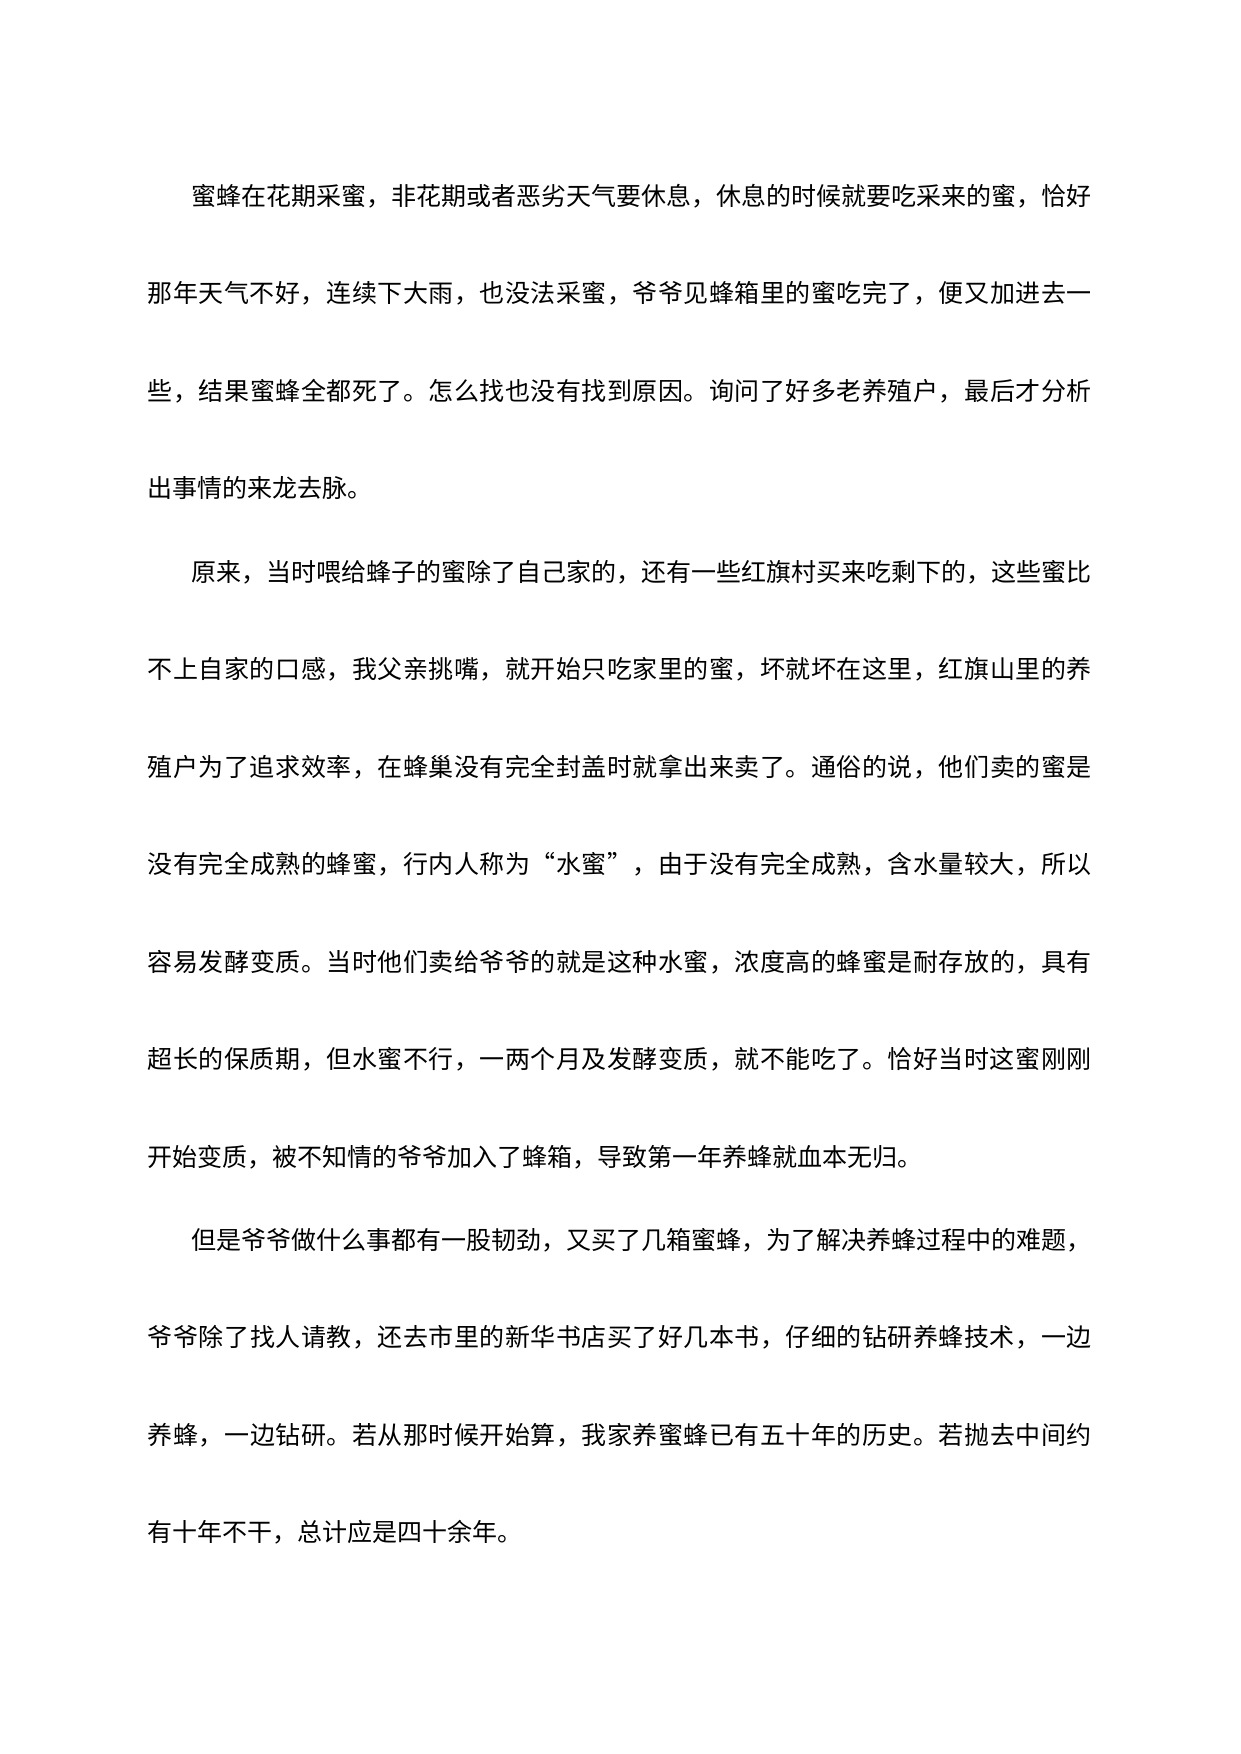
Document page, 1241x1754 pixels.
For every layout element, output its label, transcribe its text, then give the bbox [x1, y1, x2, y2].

text 但是爷爷做什么事都有一股韧劲，又买了几箱蜜蜂，为了解决养蜂过程中的难题，爷爷除了找人请教，还去市里的新华书店买了好几本书，仔细的钻研养蜂技术，一边养蜂，一边钻研。若从那时候开始算，我家养蜜蜂已有五十年的历史。若抛去中间约有十年不干，总计应是四十余年。 [148, 1206, 1092, 1563]
text 原来，当时喂给蜂子的蜜除了自己家的，还有一些红旗村买来吃剩下的，这些蜜比不上自家的口感，我父亲挑嘴，就开始只吃家里的蜜，坏就坏在这里，红旗山里的养殖户为了追求效率，在蜂巢没有完全封盖时就拿出来卖了。通俗的说，他们卖的蜜是没有完全成熟的蜂蜜，行内人称为“水蜜”，由于没有完全成熟，含水量较大，所以容易发酵变质。当时他们卖给爷爷的就是这种水蜜，浓度高的蜂蜜是耐存放的，具有超长的保质期，但水蜜不行，一两个月及发酵变质，就不能吃了。恰好当时这蜜刚刚开始变质，被不知情的爷爷加入了蜂箱，导致第一年养蜂就血本无归。 [148, 538, 1092, 1188]
text 蜜蜂在花期采蜜，非花期或者恶劣天气要休息，休息的时候就要吃采来的蜜，恰好那年天气不好，连续下大雨，也没法采蜜，爷爷见蜂箱里的蜜吃完了，便又加进去一些，结果蜜蜂全都死了。怎么找也没有找到原因。询问了好多老养殖户，最后才分析出事情的来龙去脉。 [148, 162, 1092, 519]
